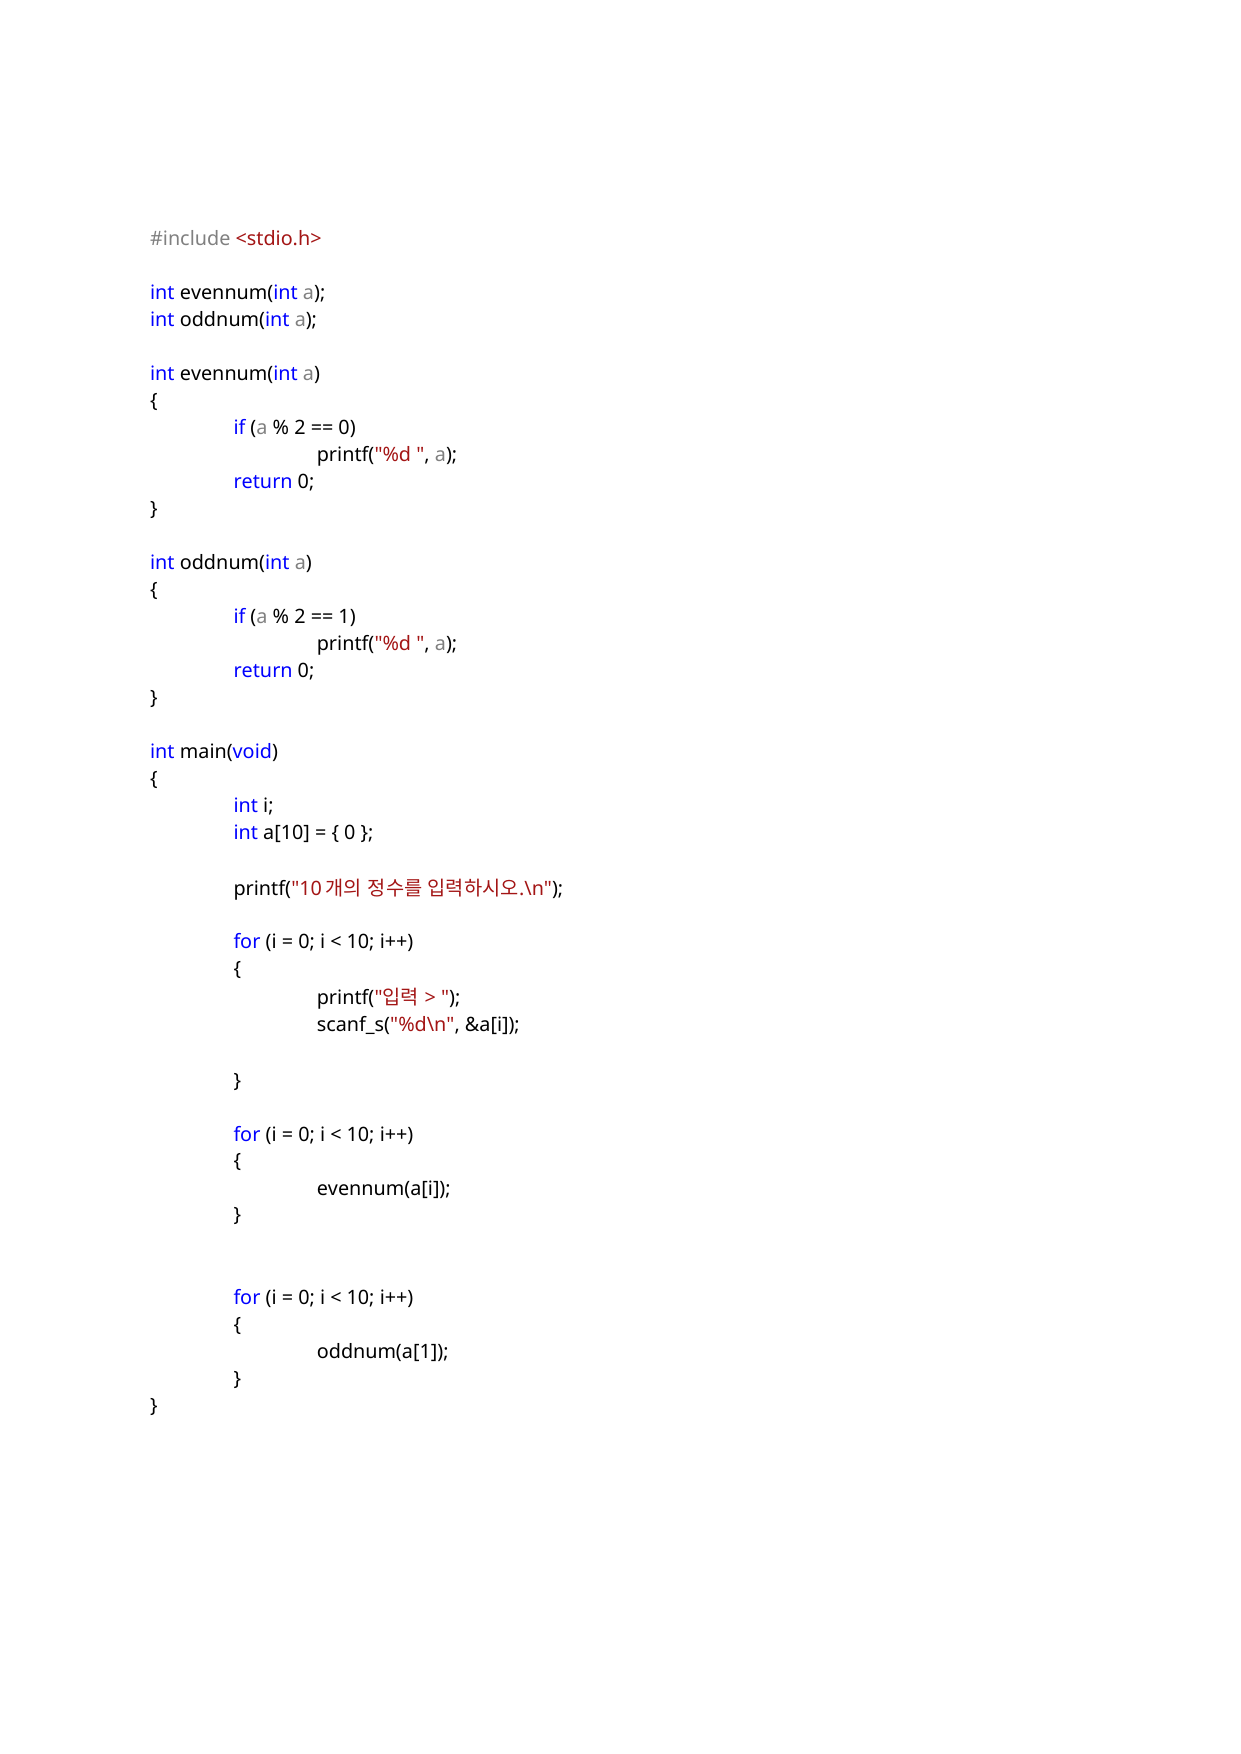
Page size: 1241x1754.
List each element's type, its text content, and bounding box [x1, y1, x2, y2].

text if (a % 2 == 1) [150, 602, 1090, 629]
text int oddnum(int a) [150, 548, 1090, 575]
text { [150, 1310, 1090, 1337]
text } [150, 1391, 1090, 1418]
text int a[10] = { 0 }; [150, 818, 1090, 845]
text printf("입력 > "); [150, 982, 1090, 1010]
text { [150, 955, 1090, 982]
text } [150, 1201, 1090, 1228]
text oddnum(a[1]); [150, 1337, 1090, 1364]
text for (i = 0; i < 10; i++) [150, 1283, 1090, 1310]
text int i; [150, 791, 1090, 818]
text { [150, 764, 1090, 791]
text scanf_s("%d\n", &a[i]); [150, 1010, 1090, 1037]
text } [150, 494, 1090, 521]
text { [150, 575, 1090, 602]
text #include <stdio.h> [150, 224, 1090, 251]
text return 0; [150, 656, 1090, 683]
text evennum(a[i]); [150, 1174, 1090, 1201]
text for (i = 0; i < 10; i++) [150, 928, 1090, 955]
text if (a % 2 == 0) [150, 413, 1090, 440]
text int evennum(int a); [150, 278, 1090, 305]
text printf("10개의 정수를 입력하시오.\n"); [150, 872, 1090, 901]
text } [150, 1364, 1090, 1391]
text for (i = 0; i < 10; i++) [150, 1120, 1090, 1147]
text } [150, 1066, 1090, 1093]
text int evennum(int a) [150, 359, 1090, 386]
text return 0; [150, 467, 1090, 494]
text int oddnum(int a); [150, 305, 1090, 332]
text printf("%d ", a); [150, 629, 1090, 656]
text printf("%d ", a); [150, 440, 1090, 467]
text { [150, 1147, 1090, 1174]
text int main(void) [150, 737, 1090, 764]
text } [150, 683, 1090, 710]
text { [150, 386, 1090, 413]
